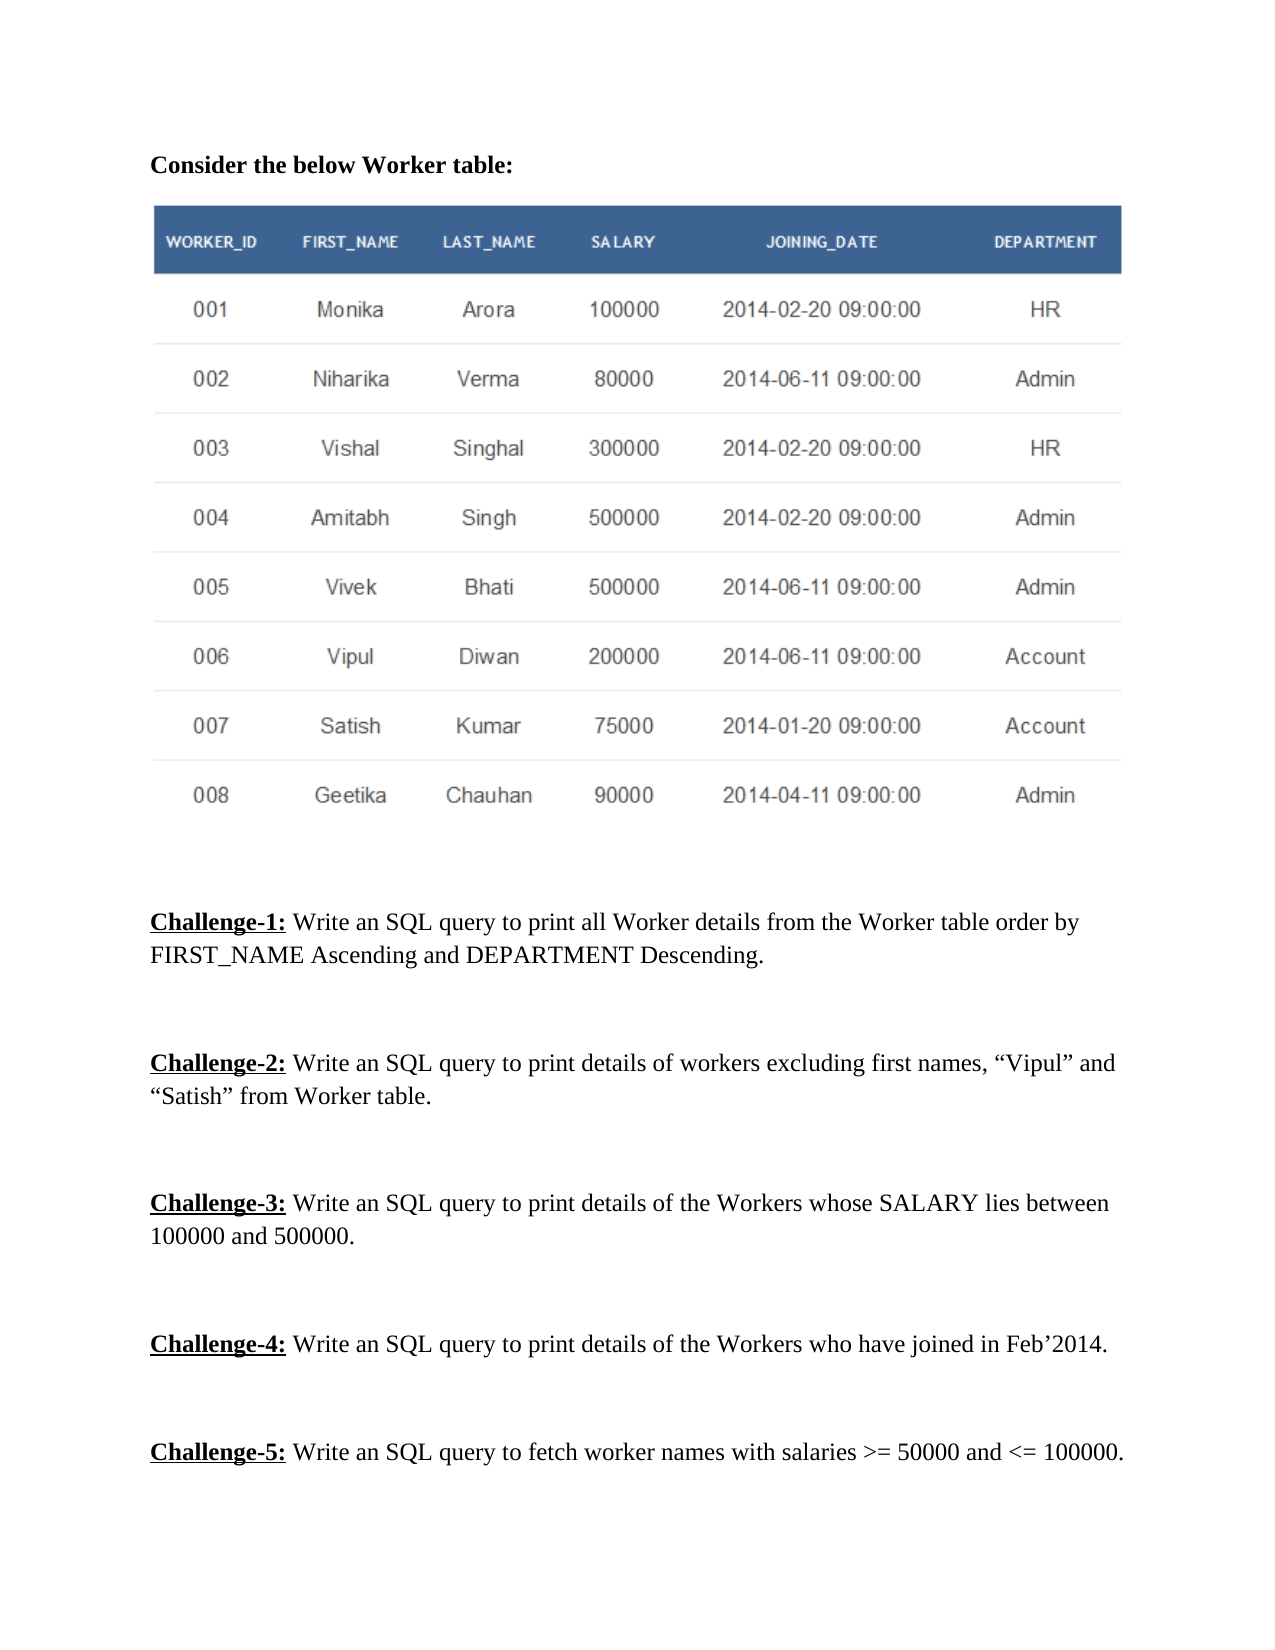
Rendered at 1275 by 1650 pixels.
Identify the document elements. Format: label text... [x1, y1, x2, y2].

picture [150, 203, 1125, 829]
text Challenge-2: Write an SQL query to print details of workers excluding first names, “Vipul” and “Satish” from Worker table. [150, 1048, 1125, 1109]
text Challenge-5: Write an SQL query to fetch worker names with salaries >= 50000 and <= 100000. [150, 1437, 1125, 1466]
text Challenge-3: Write an SQL query to print details of the Workers whose SALARY lies between 100000 and 500000. [150, 1188, 1125, 1250]
text Challenge-1: Write an SQL query to print all Worker details from the Worker table order by FIRST_NAME Ascending and DEPARTMENT Descending. [150, 907, 1125, 969]
text Challenge-4: Write an SQL query to print details of the Workers who have joined in Feb’2014. [150, 1329, 1125, 1358]
text Consider the below Worker table: [150, 150, 1125, 179]
